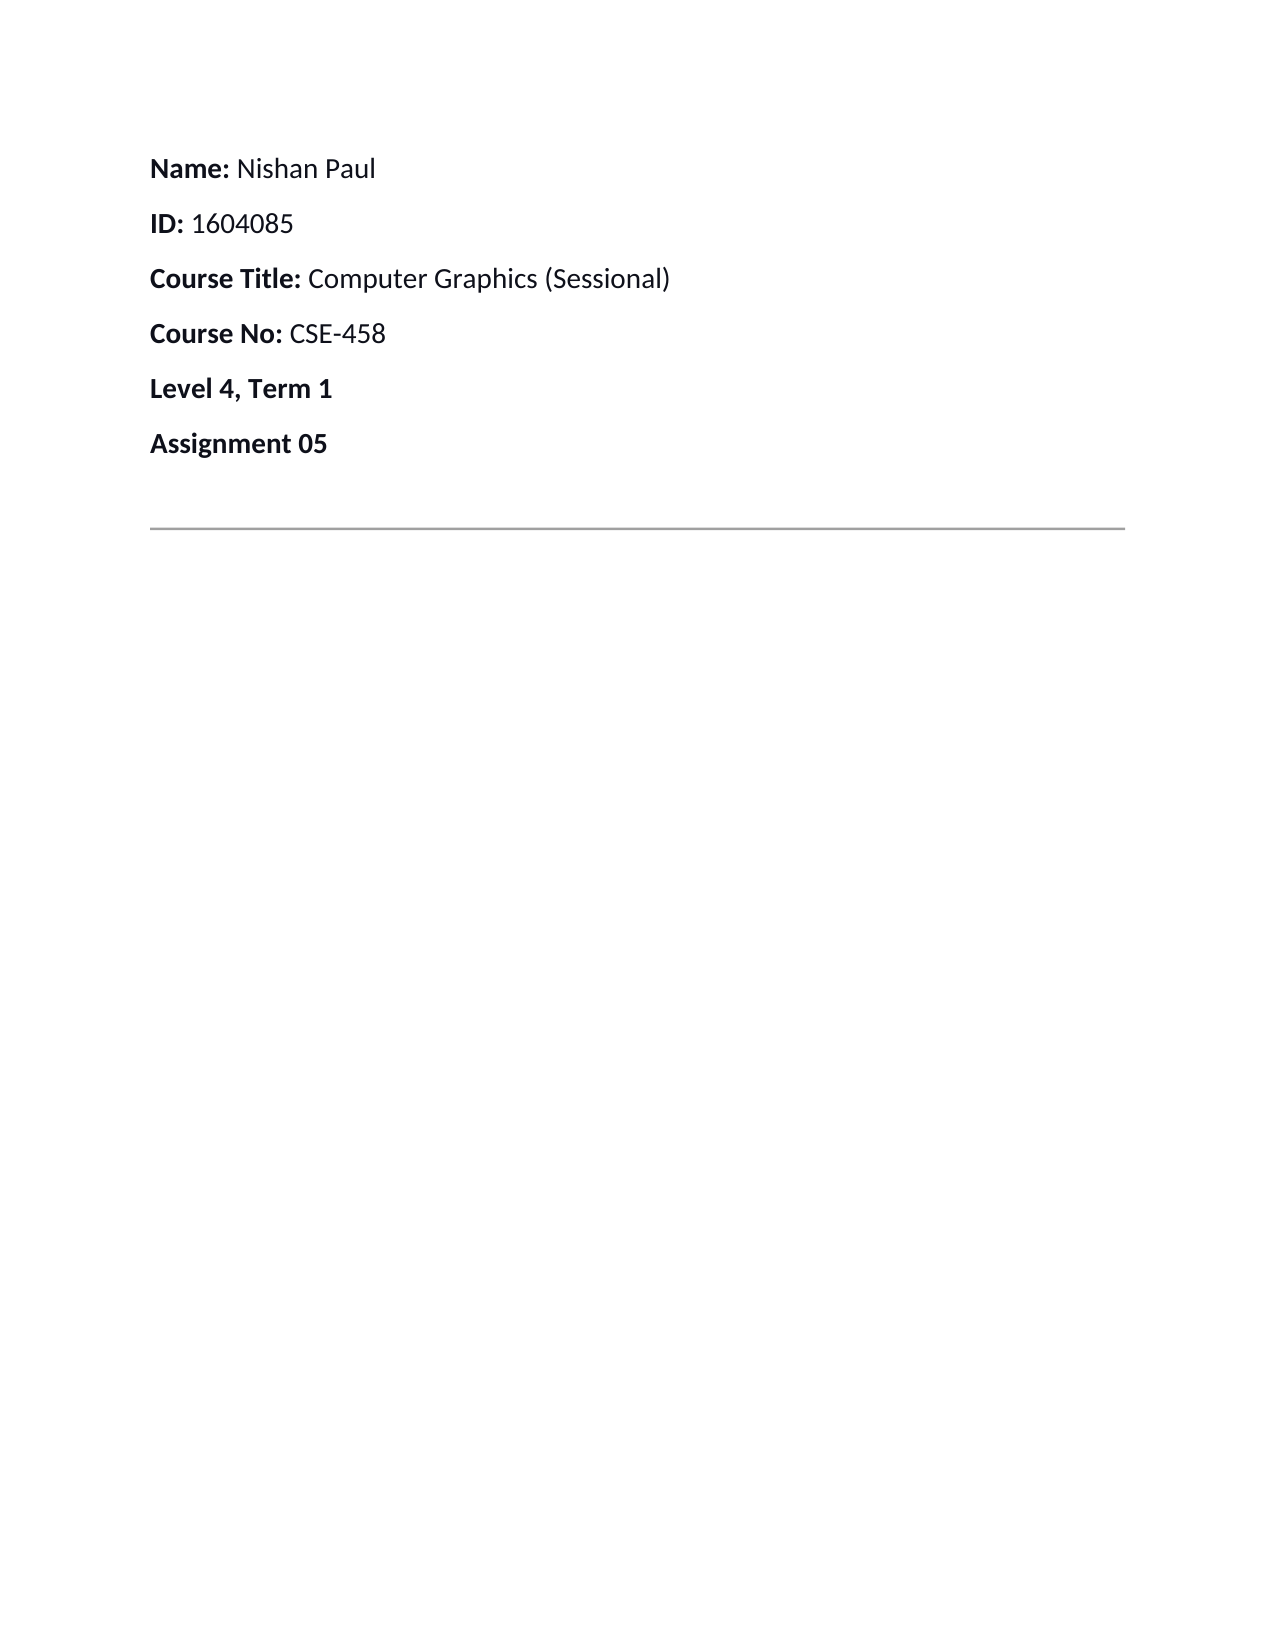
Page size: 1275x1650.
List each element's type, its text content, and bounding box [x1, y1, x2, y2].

text Assignment 05 [150, 426, 1125, 461]
text Level 4, Term 1 [150, 370, 1125, 406]
text ID: 1604085 [150, 205, 1125, 241]
text Name: Nishan Paul [150, 150, 1125, 186]
text Course No: CSE-458 [150, 315, 1125, 351]
text Course Title: Computer Graphics (Sessional) [150, 260, 1125, 296]
